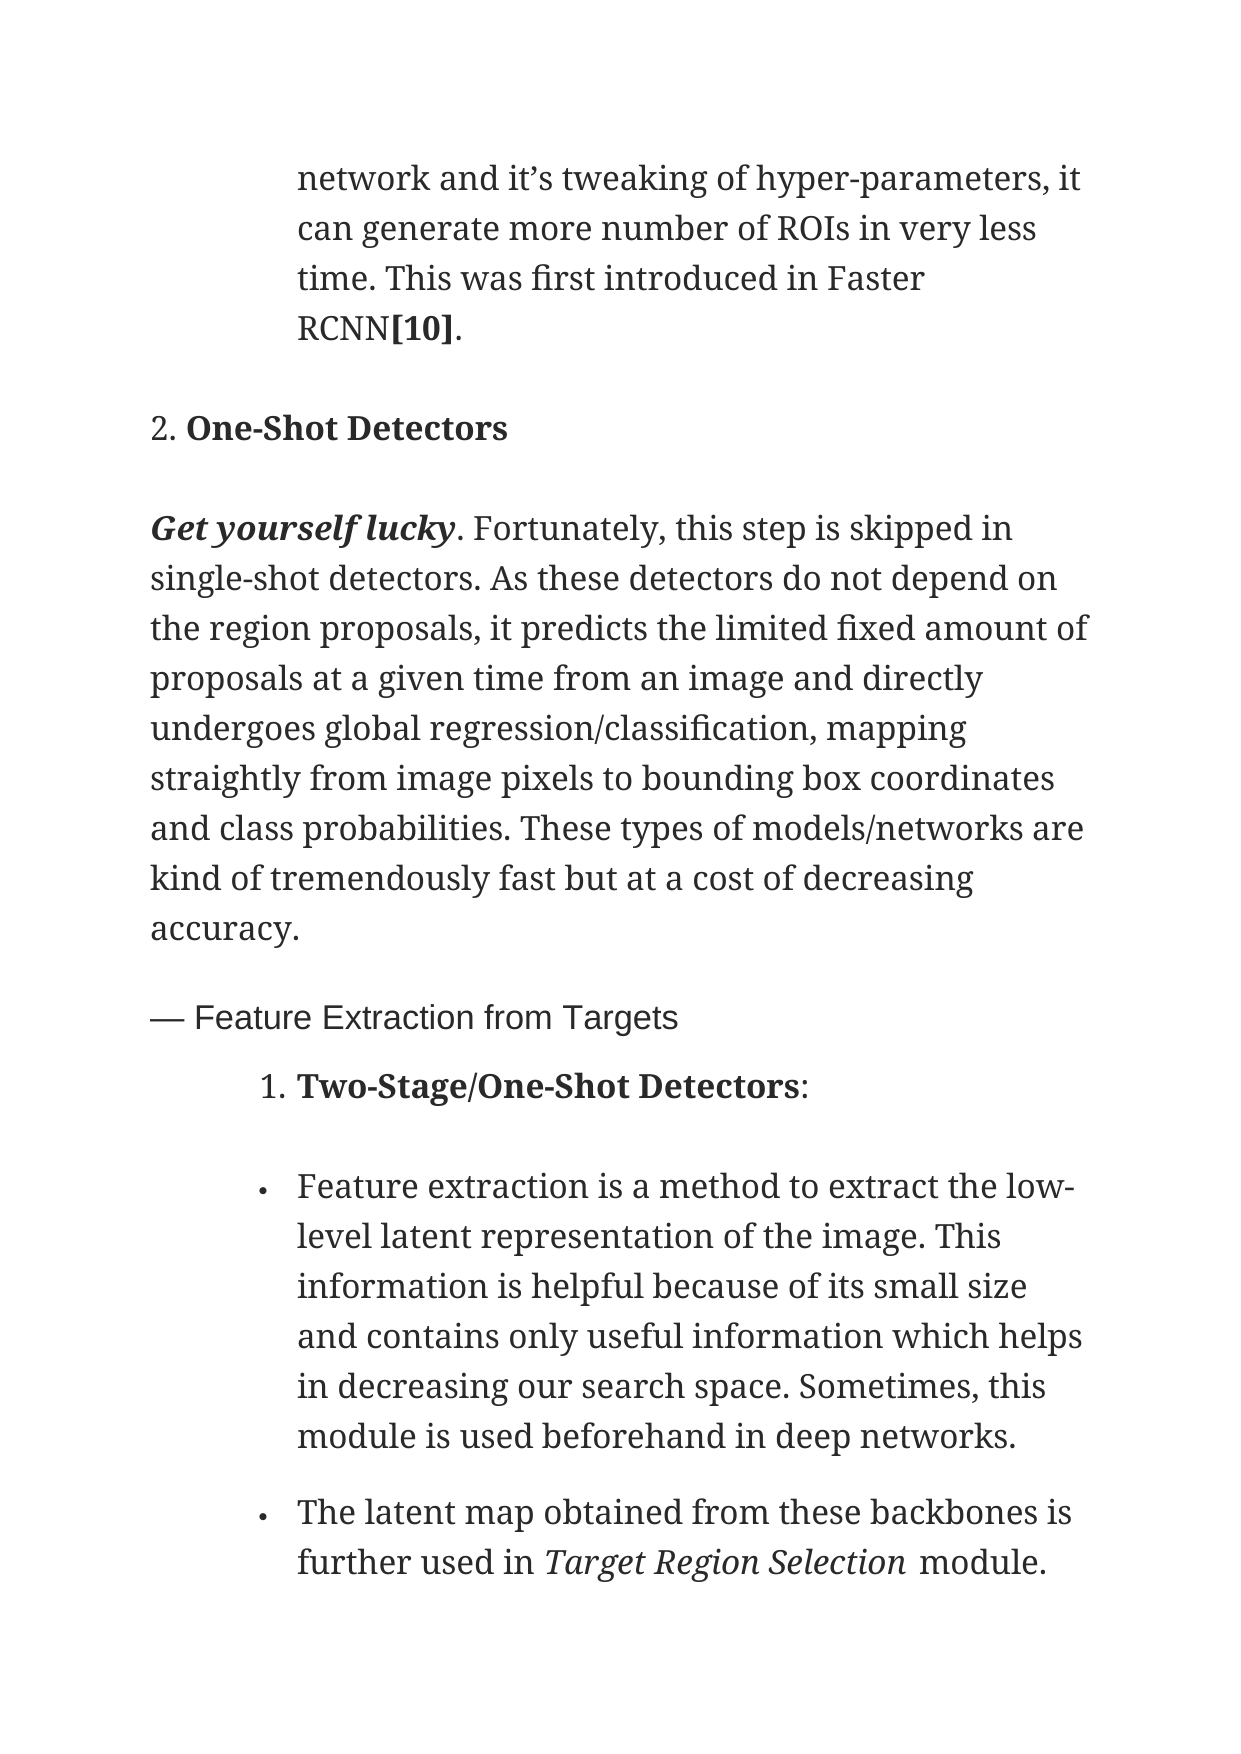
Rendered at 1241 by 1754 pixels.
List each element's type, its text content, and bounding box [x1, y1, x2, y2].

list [259, 150, 1090, 350]
text Get yourself lucky. Fortunately, this step is skipped in single-shot detectors. As these detectors do not depend on the region proposals, it predicts the limited fixed amount of proposals at a given time from an image and directly undergoes global regression/classification, mapping straightly from image pixels to bounding box coordinates and class probabilities. These types of models/networks are kind of tremendously fast but at a cost of decreasing accuracy. [150, 500, 1090, 950]
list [259, 1484, 1090, 1584]
text 2. One-Shot Detectors [150, 400, 1090, 450]
text — Feature Extraction from Targets [150, 993, 1090, 1037]
list Two-Stage/One-Shot Detectors: [259, 1058, 1090, 1108]
list Feature extraction is a method to extract the low-level latent representation of the image. This information is helpful because of its small size and contains only useful information which helps in decreasing our search space. Sometimes, this module is used beforehand in deep networks. [259, 1158, 1090, 1458]
